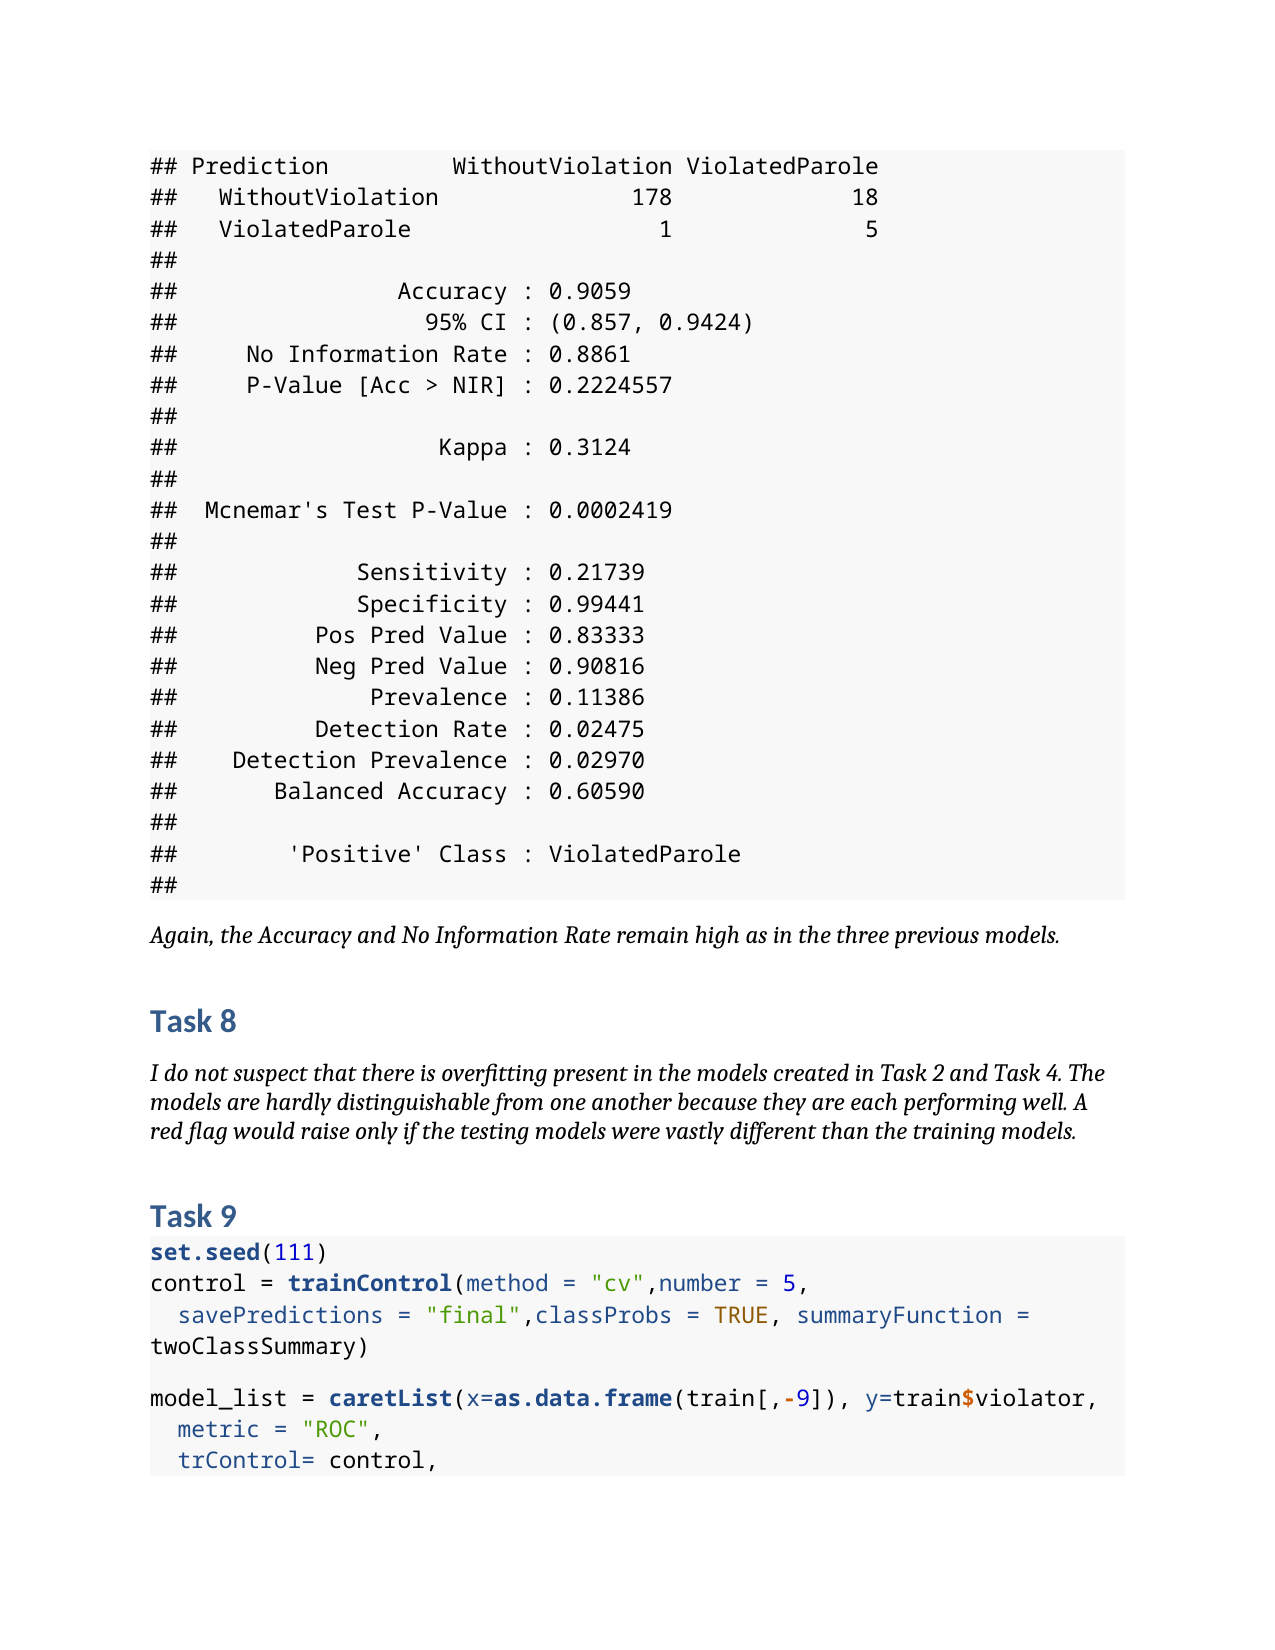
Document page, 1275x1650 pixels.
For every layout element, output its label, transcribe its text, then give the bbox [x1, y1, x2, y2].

subtitle Task 8 [150, 999, 1125, 1040]
text set.seed(111) control = trainControl(method = "cv",number = 5, savePredictions = "final",classProbs = TRUE, summaryFunction = twoClassSummary) [150, 1236, 1125, 1361]
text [150, 150, 1125, 900]
text I do not suspect that there is overfitting present in the models created in Task 2 and Task 4. The models are hardly distinguishable from one another because they are each performing well. A red flag would raise only if the testing models were vastly different than the training models. [150, 1059, 1125, 1145]
text Again, the Accuracy and No Information Rate remain high as in the three previous models. [150, 921, 1125, 949]
subtitle Task 9 [150, 1195, 1125, 1236]
